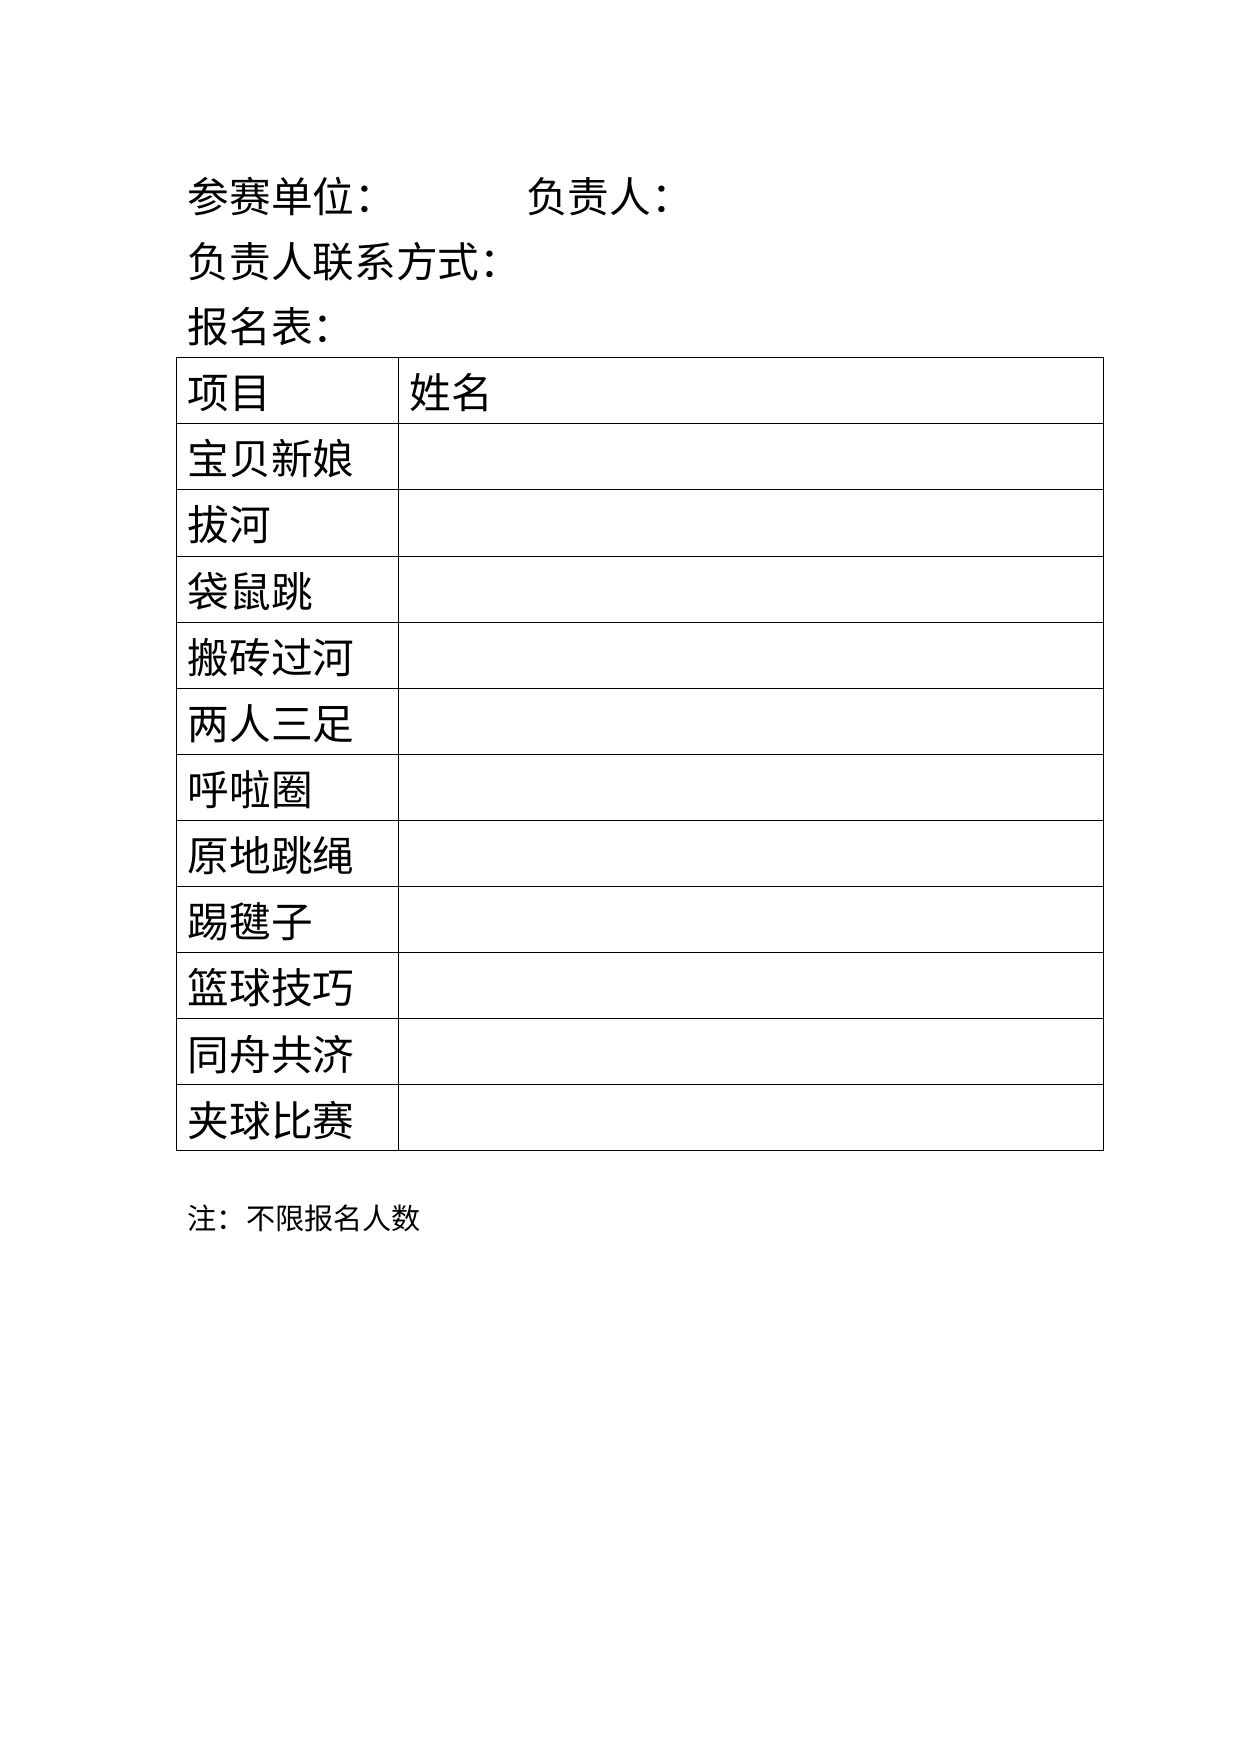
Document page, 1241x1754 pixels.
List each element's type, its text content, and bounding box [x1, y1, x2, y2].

table_cell [399, 689, 1103, 754]
table_cell 呼啦圈 [177, 755, 398, 820]
table_cell [399, 1085, 1103, 1150]
table_cell [399, 821, 1103, 886]
table_cell 两人三足 [177, 689, 398, 754]
table_cell [399, 490, 1103, 556]
table_cell 搬砖过河 [177, 623, 398, 688]
table_header 姓名 [399, 358, 1103, 423]
text 负责人联系方式： [187, 227, 1053, 292]
table_cell 篮球技巧 [177, 953, 398, 1018]
text 参赛单位： 负责人： [187, 162, 1053, 227]
table_cell [399, 424, 1103, 489]
table_cell 踢毽子 [177, 887, 398, 952]
table_cell [399, 953, 1103, 1018]
table_cell 袋鼠跳 [177, 557, 398, 622]
table_cell [399, 1019, 1103, 1084]
table_header 项目 [177, 358, 398, 423]
text 报名表： [187, 292, 1053, 357]
table_cell [399, 623, 1103, 688]
table_cell 同舟共济 [177, 1019, 398, 1084]
table_cell 夹球比赛 [177, 1085, 398, 1150]
text 注：不限报名人数 [187, 1184, 1053, 1249]
table_cell [399, 755, 1103, 820]
table_cell 拔河 [177, 490, 398, 556]
table_cell 原地跳绳 [177, 821, 398, 886]
table_cell [399, 887, 1103, 952]
table_cell 宝贝新娘 [177, 424, 398, 489]
table_cell [399, 557, 1103, 622]
